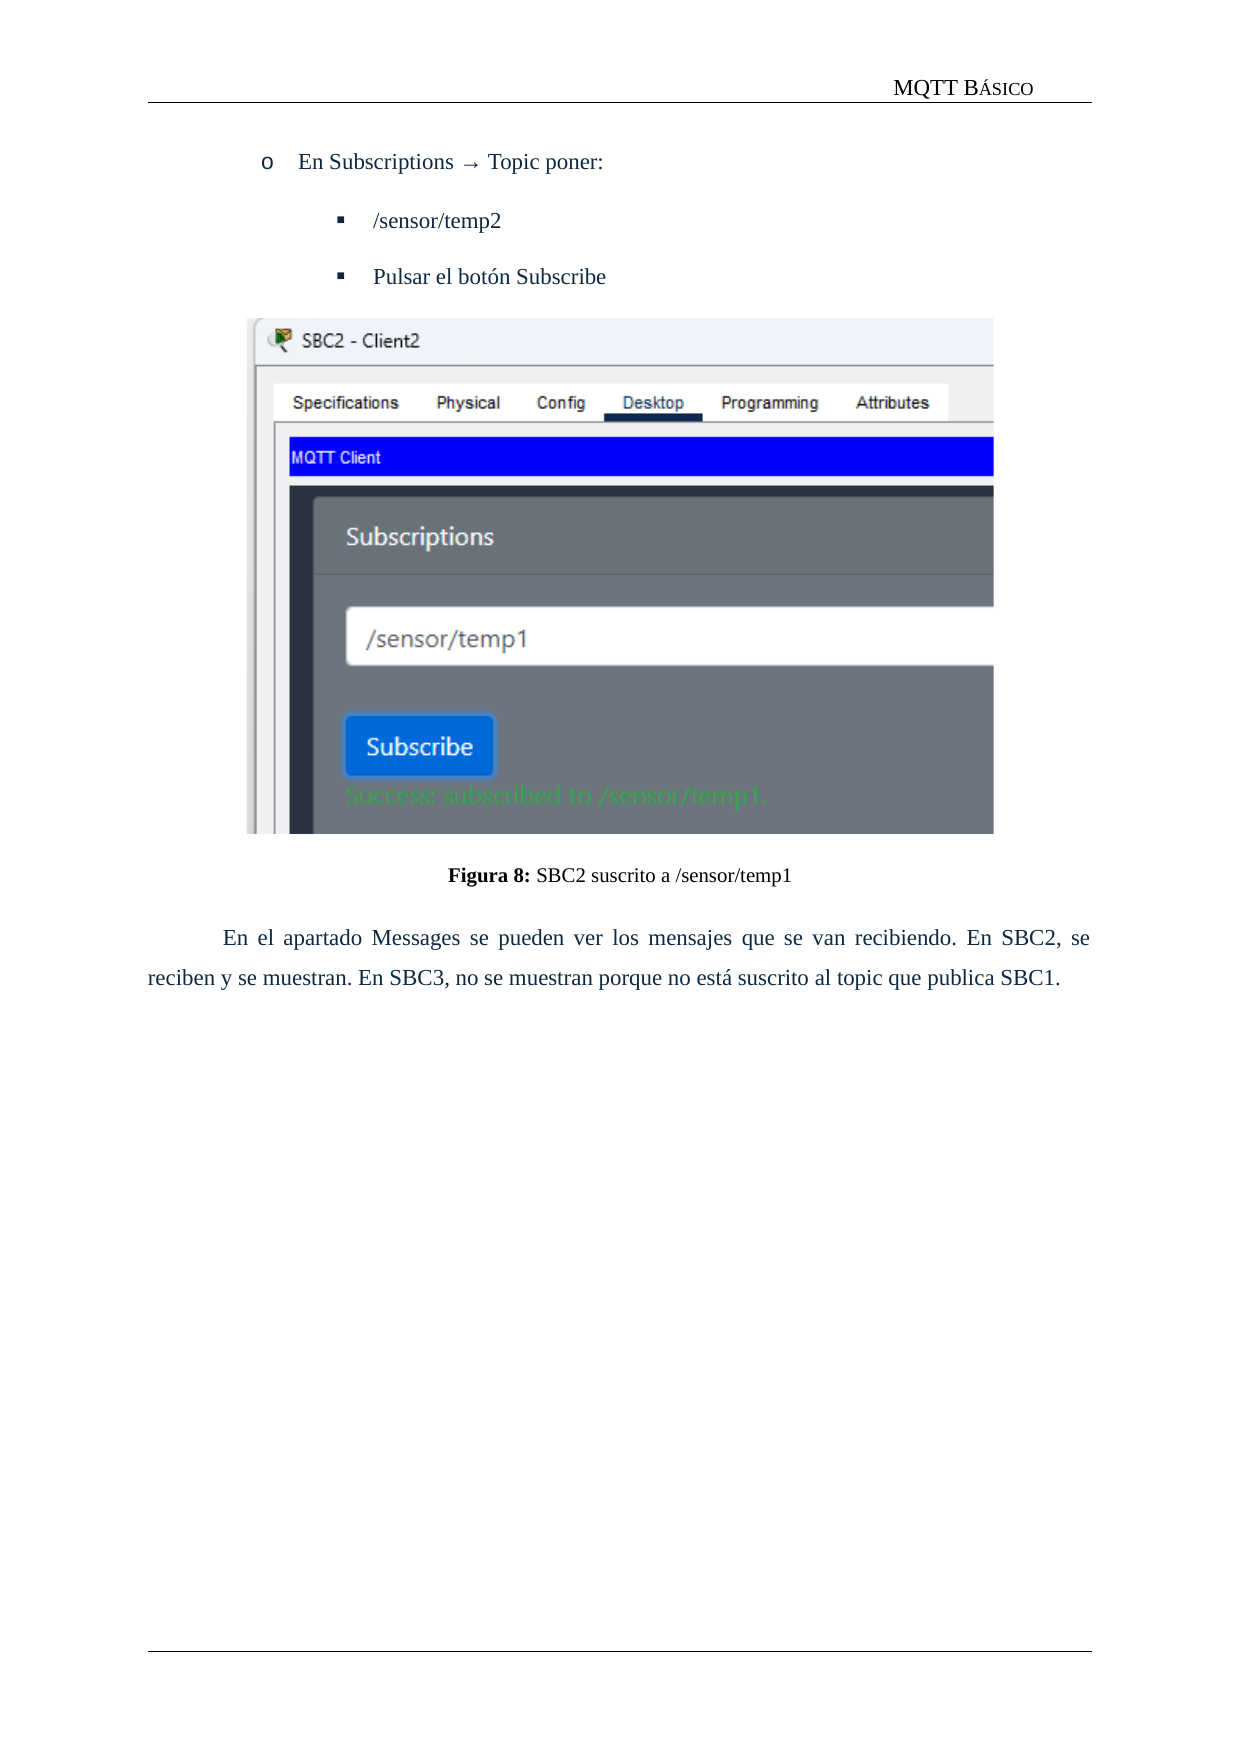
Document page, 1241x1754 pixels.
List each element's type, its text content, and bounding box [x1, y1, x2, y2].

text Figura 8: SBC2 suscrito a /sensor/temp1 [148, 863, 1092, 887]
text En el apartado Messages se pueden ver los mensajes que se van recibiendo. En SBC2, se reciben y se muestran. En SBC3, no se muestran porque no está suscrito al topic que publica SBC1. [148, 924, 1092, 990]
list Pulsar el botón Subscribe [335, 263, 1092, 289]
list En Subscriptions → Topic poner: [260, 148, 1092, 176]
list /sensor/temp2 [335, 207, 1092, 233]
picture [246, 318, 994, 834]
